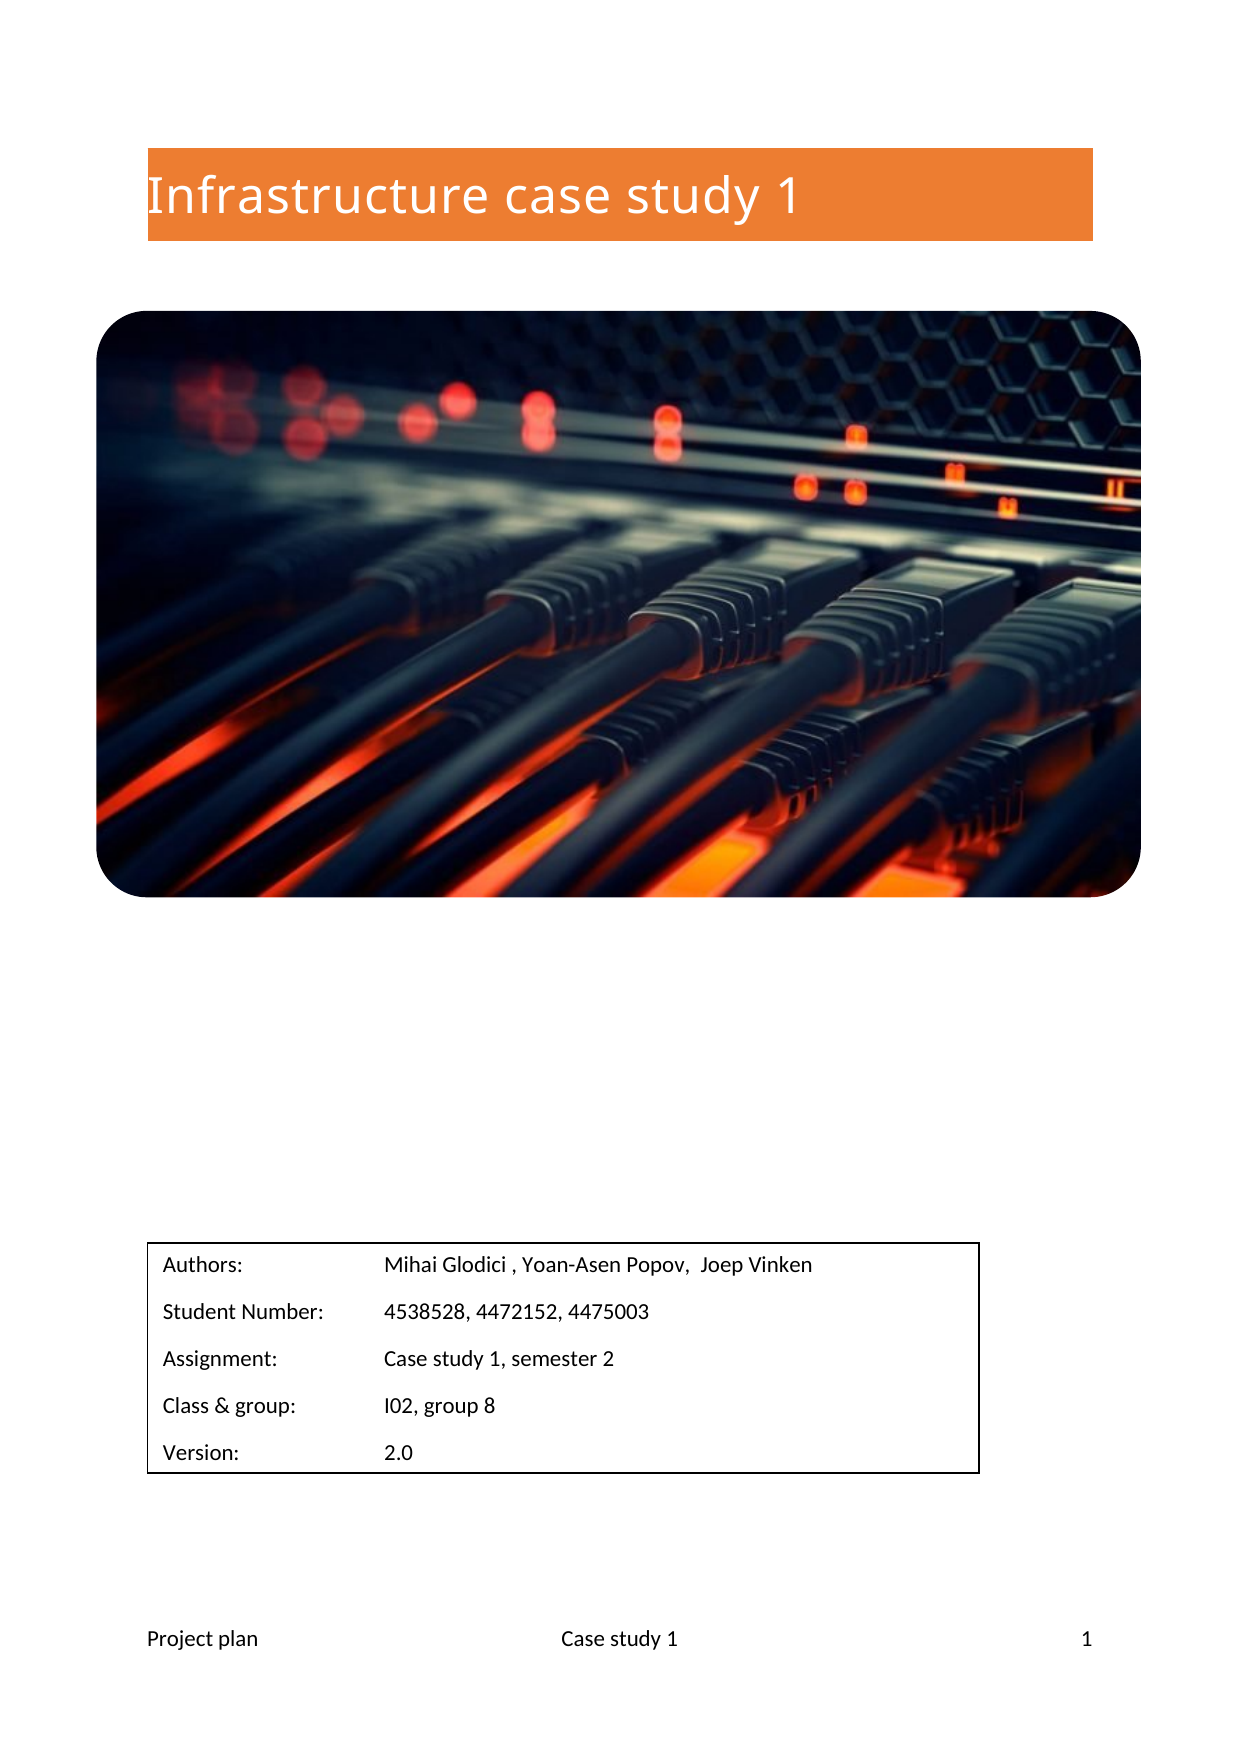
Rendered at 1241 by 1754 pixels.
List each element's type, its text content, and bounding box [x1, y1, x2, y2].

picture [96, 310, 1141, 898]
title Infrastructure case study 1 [148, 160, 1093, 228]
